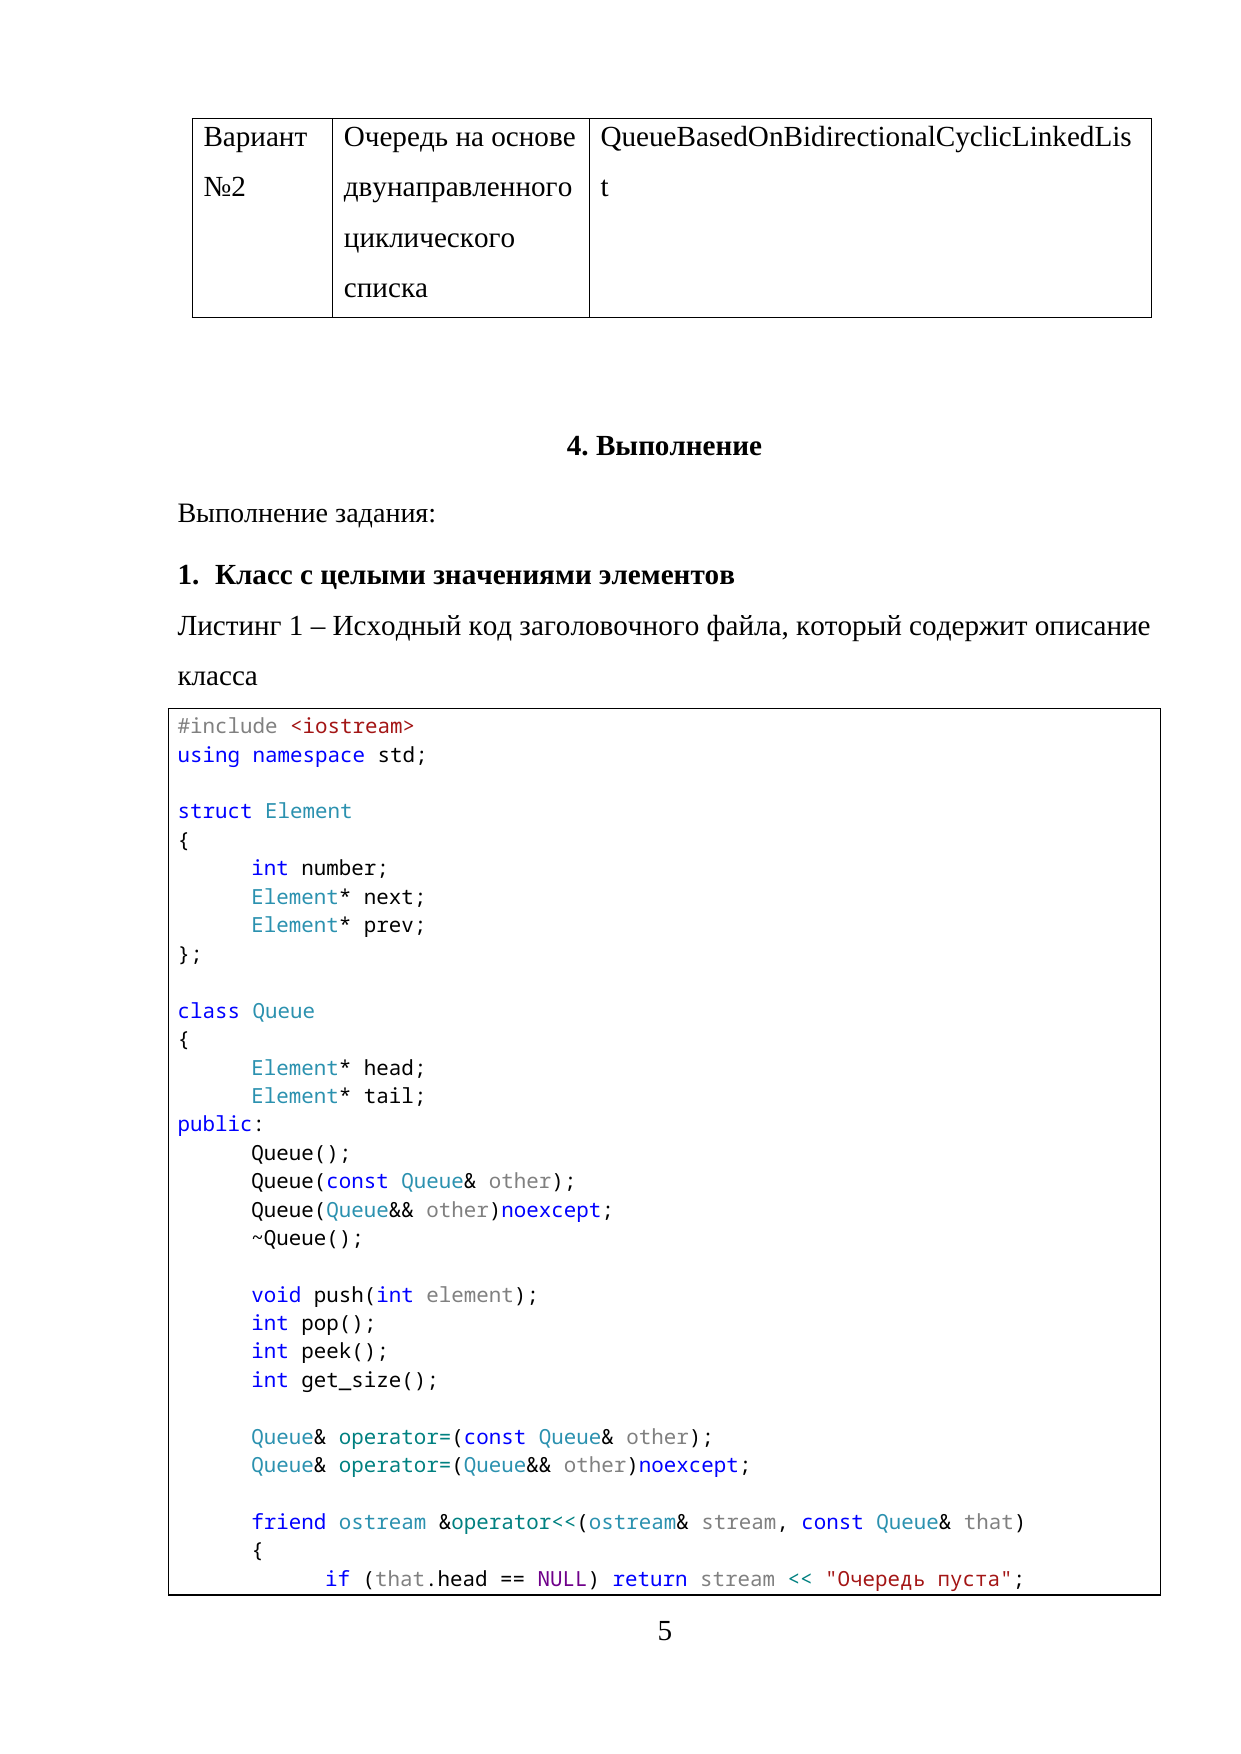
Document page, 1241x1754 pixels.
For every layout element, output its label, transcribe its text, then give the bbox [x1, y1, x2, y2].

text Queue(Queue&& other)noexcept; [177, 1195, 1152, 1223]
text class Queue [177, 996, 1152, 1024]
table_header Очередь на основе двунаправленного циклического списка [333, 119, 589, 317]
text Element* head; [177, 1053, 1152, 1081]
text Выполнение задания: [177, 496, 1152, 528]
text struct Element [177, 797, 1152, 825]
text Element* prev; [177, 910, 1152, 939]
subtitle 4. Выполнение [177, 428, 1152, 462]
text ~Queue(); [177, 1223, 1152, 1252]
text { [177, 825, 1152, 853]
text int get_size(); [177, 1365, 1152, 1393]
text }; [177, 939, 1152, 967]
text int number; [177, 853, 1152, 882]
text Queue& operator=(Queue&& other)noexcept; [177, 1450, 1152, 1479]
table_header QueueBasedOnBidirectionalCyclicLinkedList [590, 119, 1151, 317]
text void push(int element); [177, 1280, 1152, 1308]
text public: [177, 1109, 1152, 1138]
list Класс с целыми значениями элементов [177, 557, 1152, 591]
text Queue(); [177, 1138, 1152, 1166]
text #include <iostream> [169, 709, 1160, 740]
text Листинг 1 – Исходный код заголовочного файла, который содержит описание класса [177, 608, 1152, 691]
text { [177, 1024, 1152, 1053]
text Queue(const Queue& other); [177, 1166, 1152, 1195]
text Queue& operator=(const Queue& other); [177, 1422, 1152, 1450]
text { [177, 1536, 1152, 1561]
text Element* next; [177, 882, 1152, 910]
text int peek(); [177, 1337, 1152, 1365]
text Element* tail; [177, 1081, 1152, 1109]
text friend ostream &operator<<(ostream& stream, const Queue& that) [177, 1507, 1152, 1536]
text int pop(); [177, 1308, 1152, 1337]
text using namespace std; [177, 740, 1152, 768]
text if (that.head == NULL) return stream << "Очередь пуста"; [169, 1561, 1160, 1594]
table_header Вариант №2 [193, 119, 332, 317]
